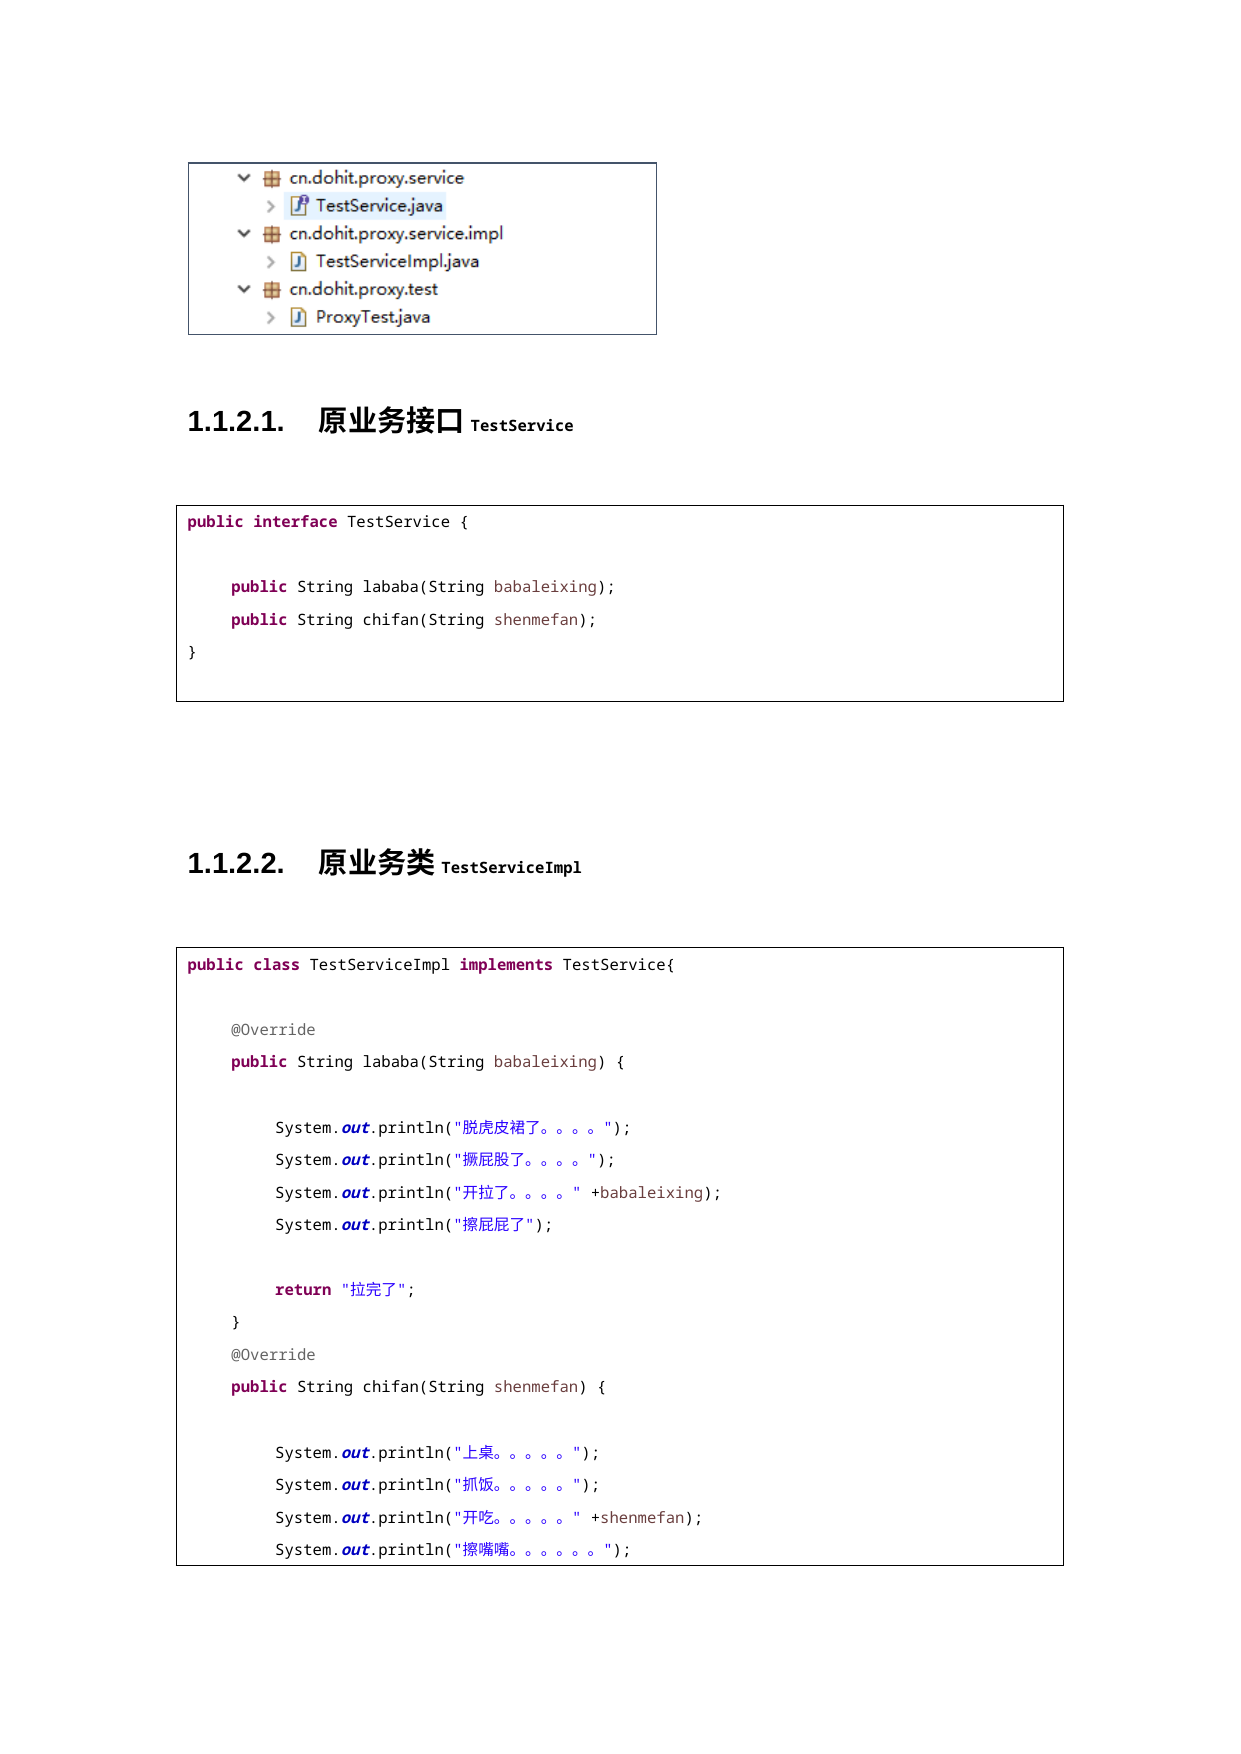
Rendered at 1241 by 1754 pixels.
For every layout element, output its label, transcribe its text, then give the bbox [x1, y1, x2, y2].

table_header public interface TestService { public String lababa(String babaleixing); public String chifan(String shenmefan); } [177, 506, 1063, 701]
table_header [177, 948, 1063, 1565]
subtitle 原业务类TestServiceImpl [187, 828, 1053, 893]
subtitle 原业务接口TestService [187, 386, 1053, 451]
picture [189, 164, 656, 334]
